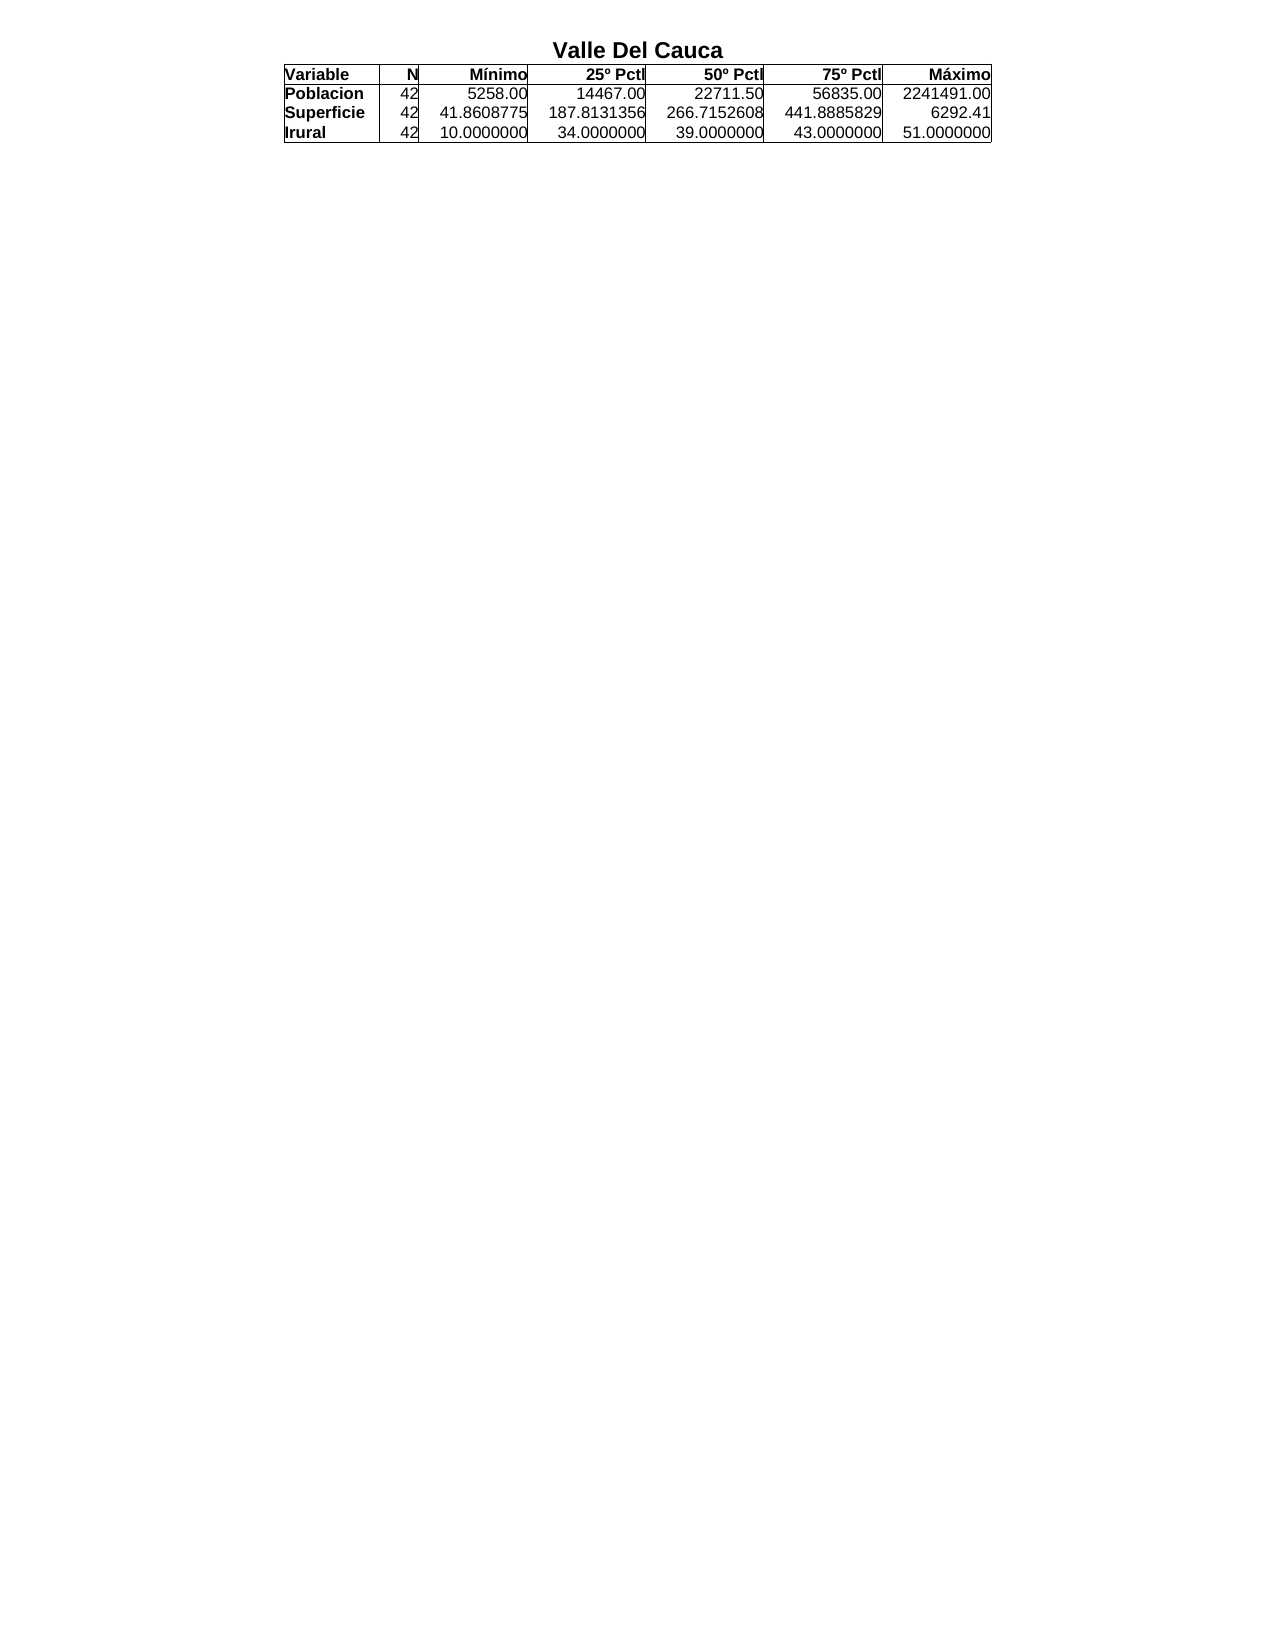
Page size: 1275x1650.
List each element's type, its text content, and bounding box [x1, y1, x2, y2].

table_cell 42 42 42 [380, 85, 418, 142]
table_cell 14467.00 187.8131356 34.0000000 [528, 85, 645, 142]
table_header Variable [285, 65, 379, 83]
table_header Mínimo [419, 65, 527, 83]
table_header 50º Pctl [646, 65, 763, 83]
table_cell 56835.00 441.8885829 43.0000000 [764, 85, 882, 142]
table_header Máximo [883, 65, 991, 83]
table_cell 5258.00 41.8608775 10.0000000 [419, 85, 527, 142]
table_cell 22711.50 266.7152608 39.0000000 [646, 85, 763, 142]
table_header N [380, 65, 418, 83]
table_header 75º Pctl [764, 65, 882, 83]
table_header 25º Pctl [528, 65, 645, 83]
table_cell Poblacion Superficie Irural [285, 85, 379, 142]
table_cell 2241491.00 6292.41 51.0000000 [883, 85, 991, 142]
